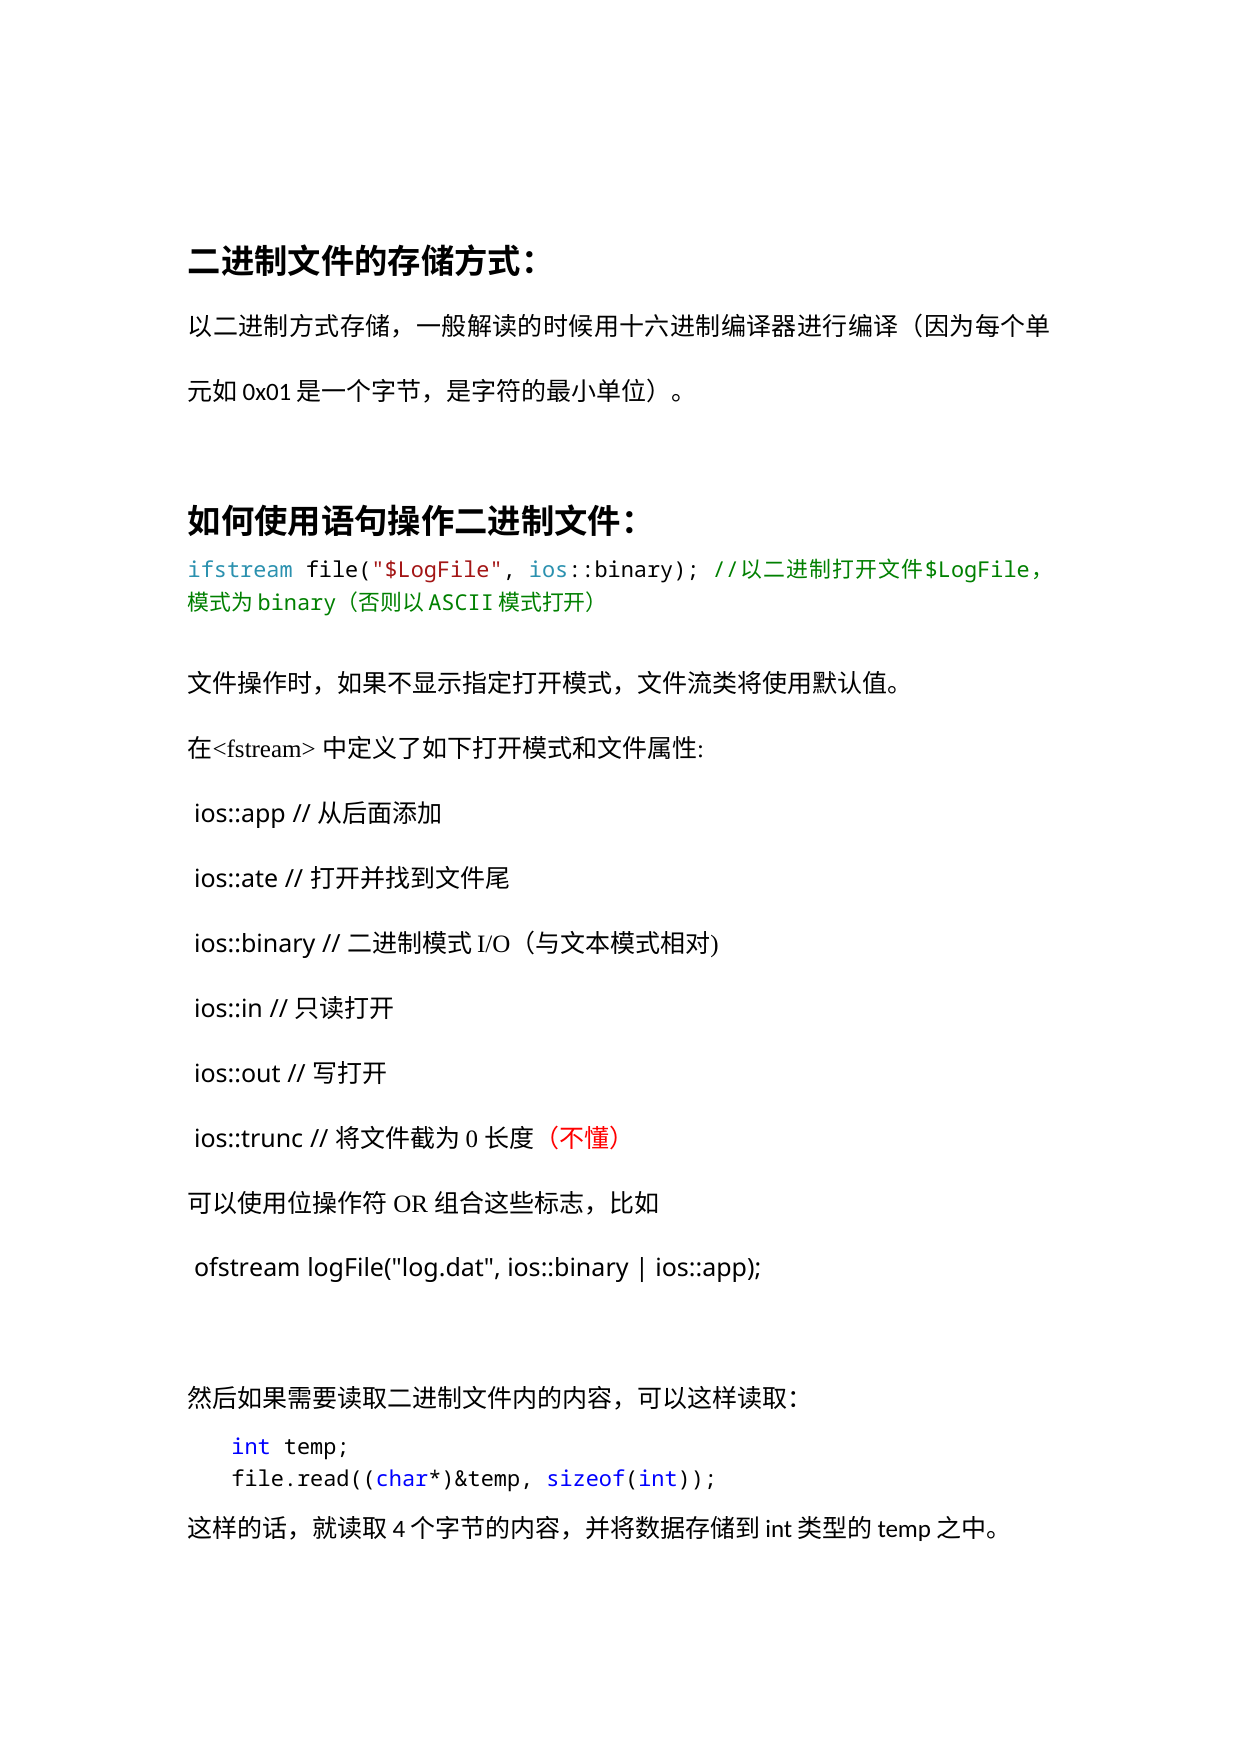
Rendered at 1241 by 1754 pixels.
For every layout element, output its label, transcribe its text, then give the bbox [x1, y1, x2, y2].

text ios::binary // 二进制模式I/O（与文本模式相对) [187, 909, 1053, 974]
text 这样的话，就读取4个字节的内容，并将数据存储到int类型的temp之中。 [187, 1494, 1053, 1559]
text int temp; [187, 1429, 1053, 1462]
text ios::out // 写打开 [187, 1039, 1053, 1104]
text ios::in // 只读打开 [187, 974, 1053, 1039]
text ios::trunc // 将文件截为 0 长度（不懂） [187, 1104, 1053, 1169]
text 以二进制方式存储，一般解读的时候用十六进制编译器进行编译（因为每个单元如0x01是一个字节，是字符的最小单位）。 [187, 292, 1053, 422]
text file.read((char*)&temp, sizeof(int)); [187, 1462, 1053, 1494]
text ifstream file("$LogFile", ios::binary); //以二进制打开文件$LogFile，模式为binary（否则以ASCII模式打开） [187, 552, 1053, 617]
text 在<fstream> 中定义了如下打开模式和文件属性: [187, 714, 1053, 779]
text 二进制文件的存储方式： [187, 227, 1053, 292]
text ios::app // 从后面添加 [187, 779, 1053, 844]
text 然后如果需要读取二进制文件内的内容，可以这样读取： [187, 1364, 1053, 1429]
text 文件操作时，如果不显示指定打开模式，文件流类将使用默认值。 [187, 649, 1053, 714]
text 如何使用语句操作二进制文件： [187, 487, 1053, 552]
text ios::ate // 打开并找到文件尾 [187, 844, 1053, 909]
text 可以使用位操作符 OR 组合这些标志，比如 [187, 1169, 1053, 1234]
text ofstream logFile("log.dat", ios::binary | ios::app); [187, 1234, 1053, 1299]
